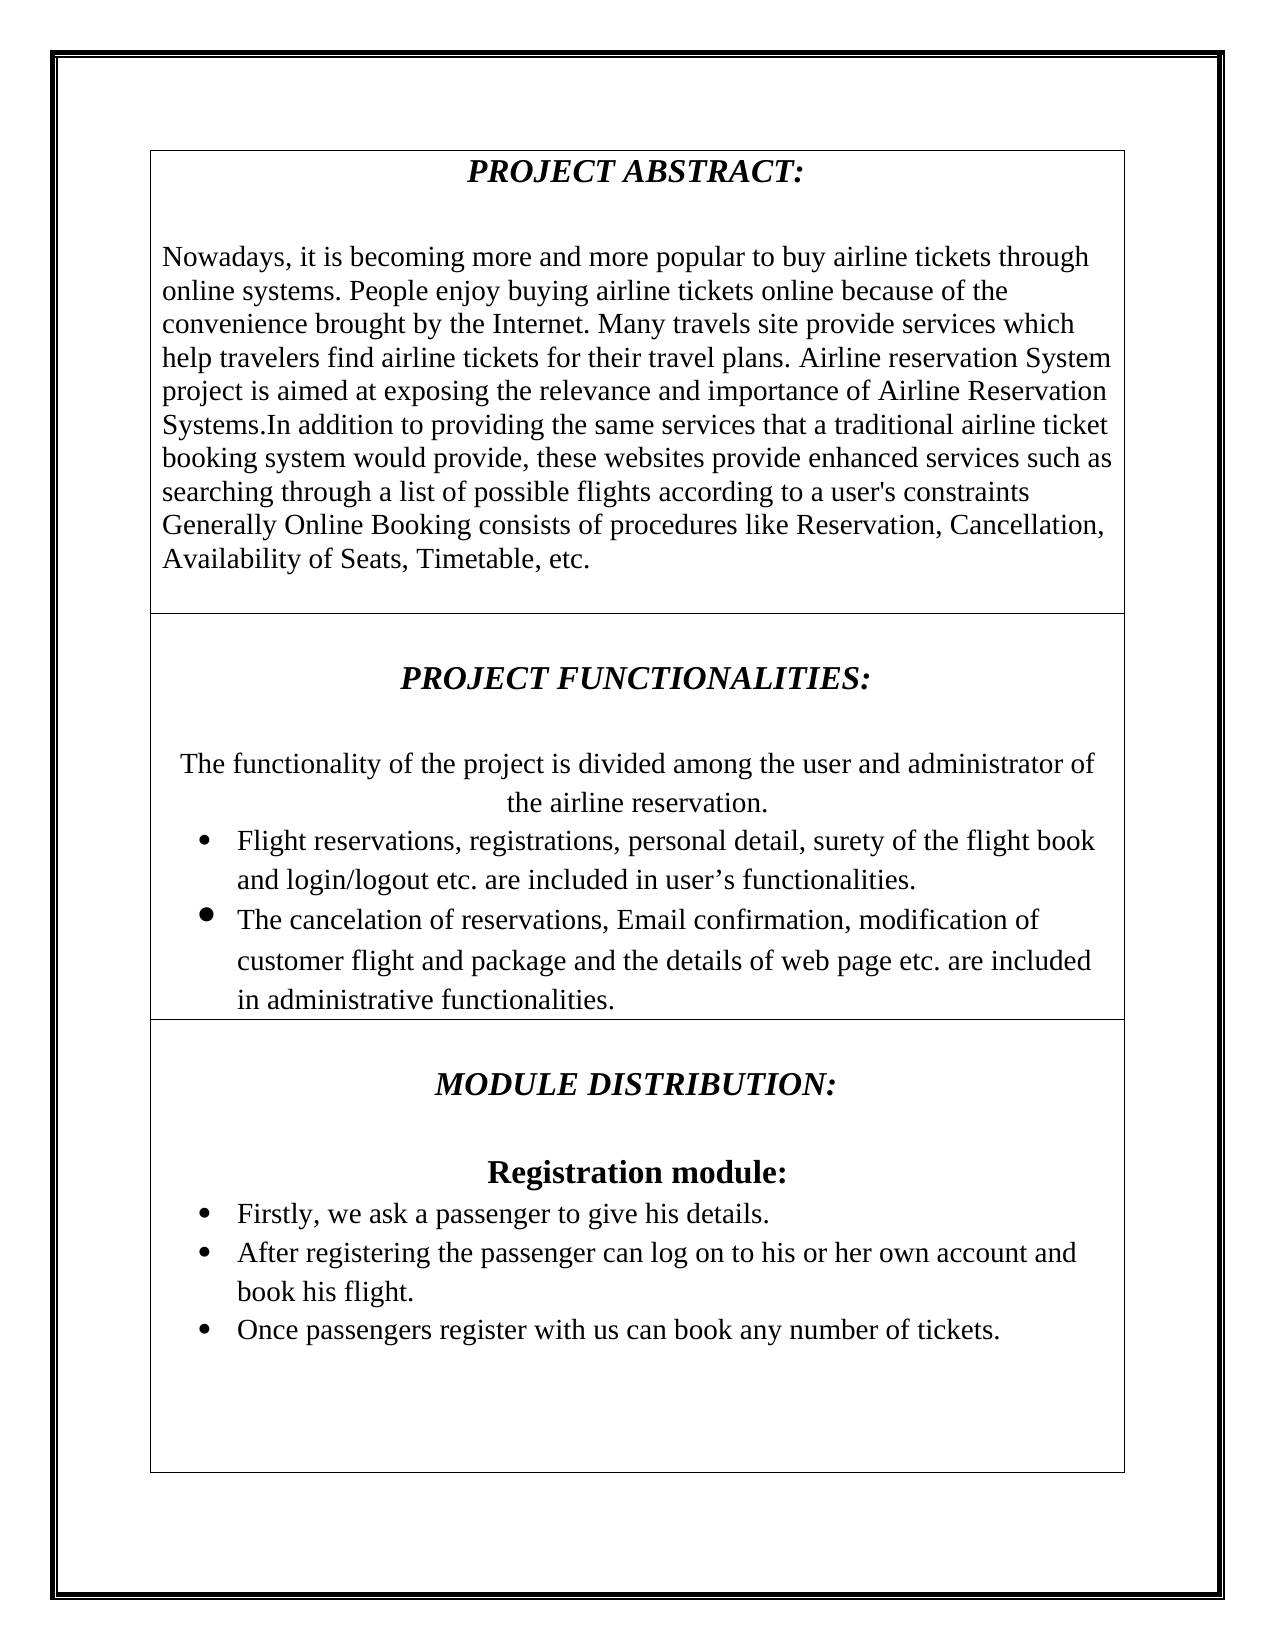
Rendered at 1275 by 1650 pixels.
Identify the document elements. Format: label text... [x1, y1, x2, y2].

table_cell PROJECT FUNCTIONALITIES: The functionality of the project is divided among the user and administrator of the airline reservation. Flight reservations, registrations, personal detail, surety of the flight book and login/logout etc. are included in user’s functionalities. The cancelation of reservations, Email confirmation, modification of customer flight and package and the details of web page etc. are included in administrative functionalities. [151, 614, 1124, 1019]
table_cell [151, 151, 1124, 613]
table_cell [151, 1020, 1124, 1472]
